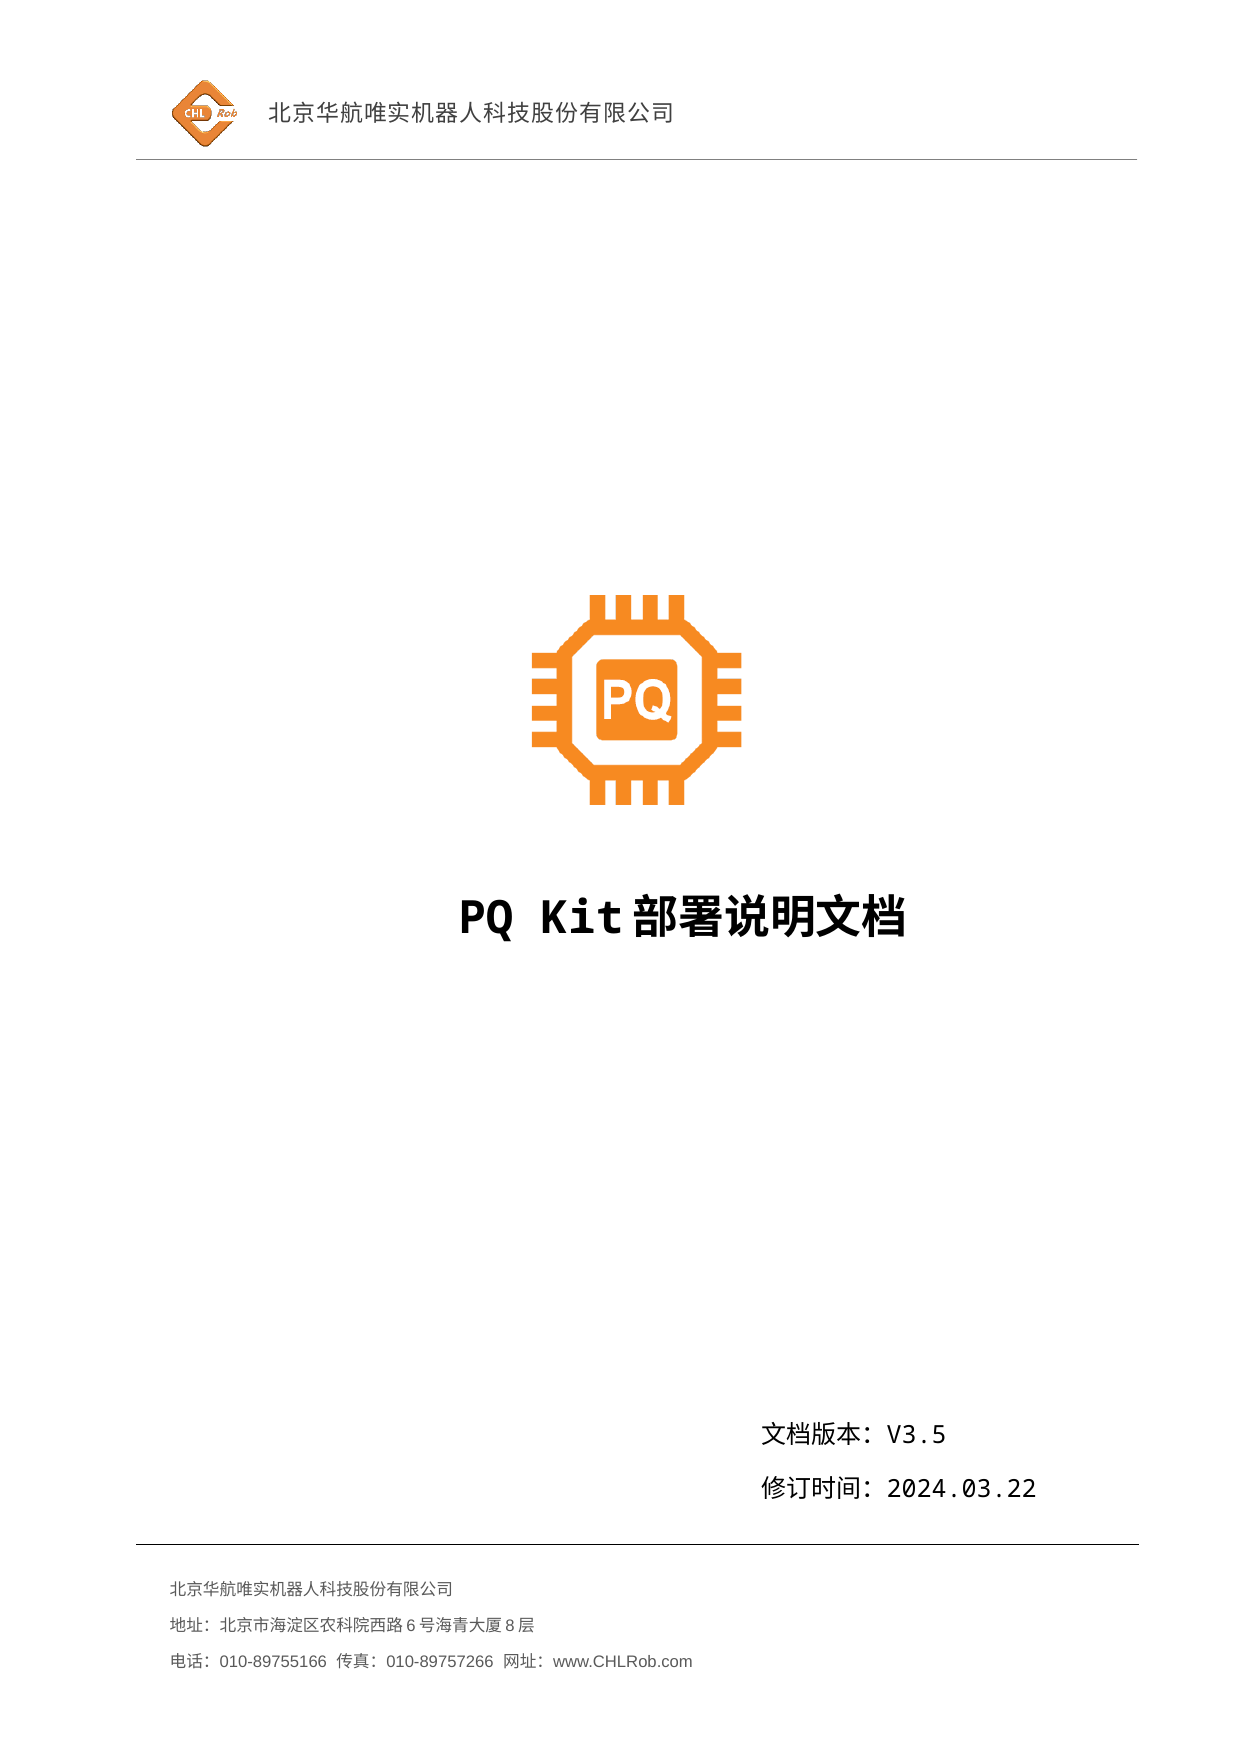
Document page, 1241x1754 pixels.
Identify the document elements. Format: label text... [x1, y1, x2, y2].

text PQ Kit部署说明文档 [136, 881, 1137, 947]
text 文档版本：V3.5 [711, 1414, 1137, 1451]
text 修订时间：2024.03.22 [711, 1469, 1137, 1505]
picture [157, 61, 258, 159]
picture [531, 595, 742, 805]
